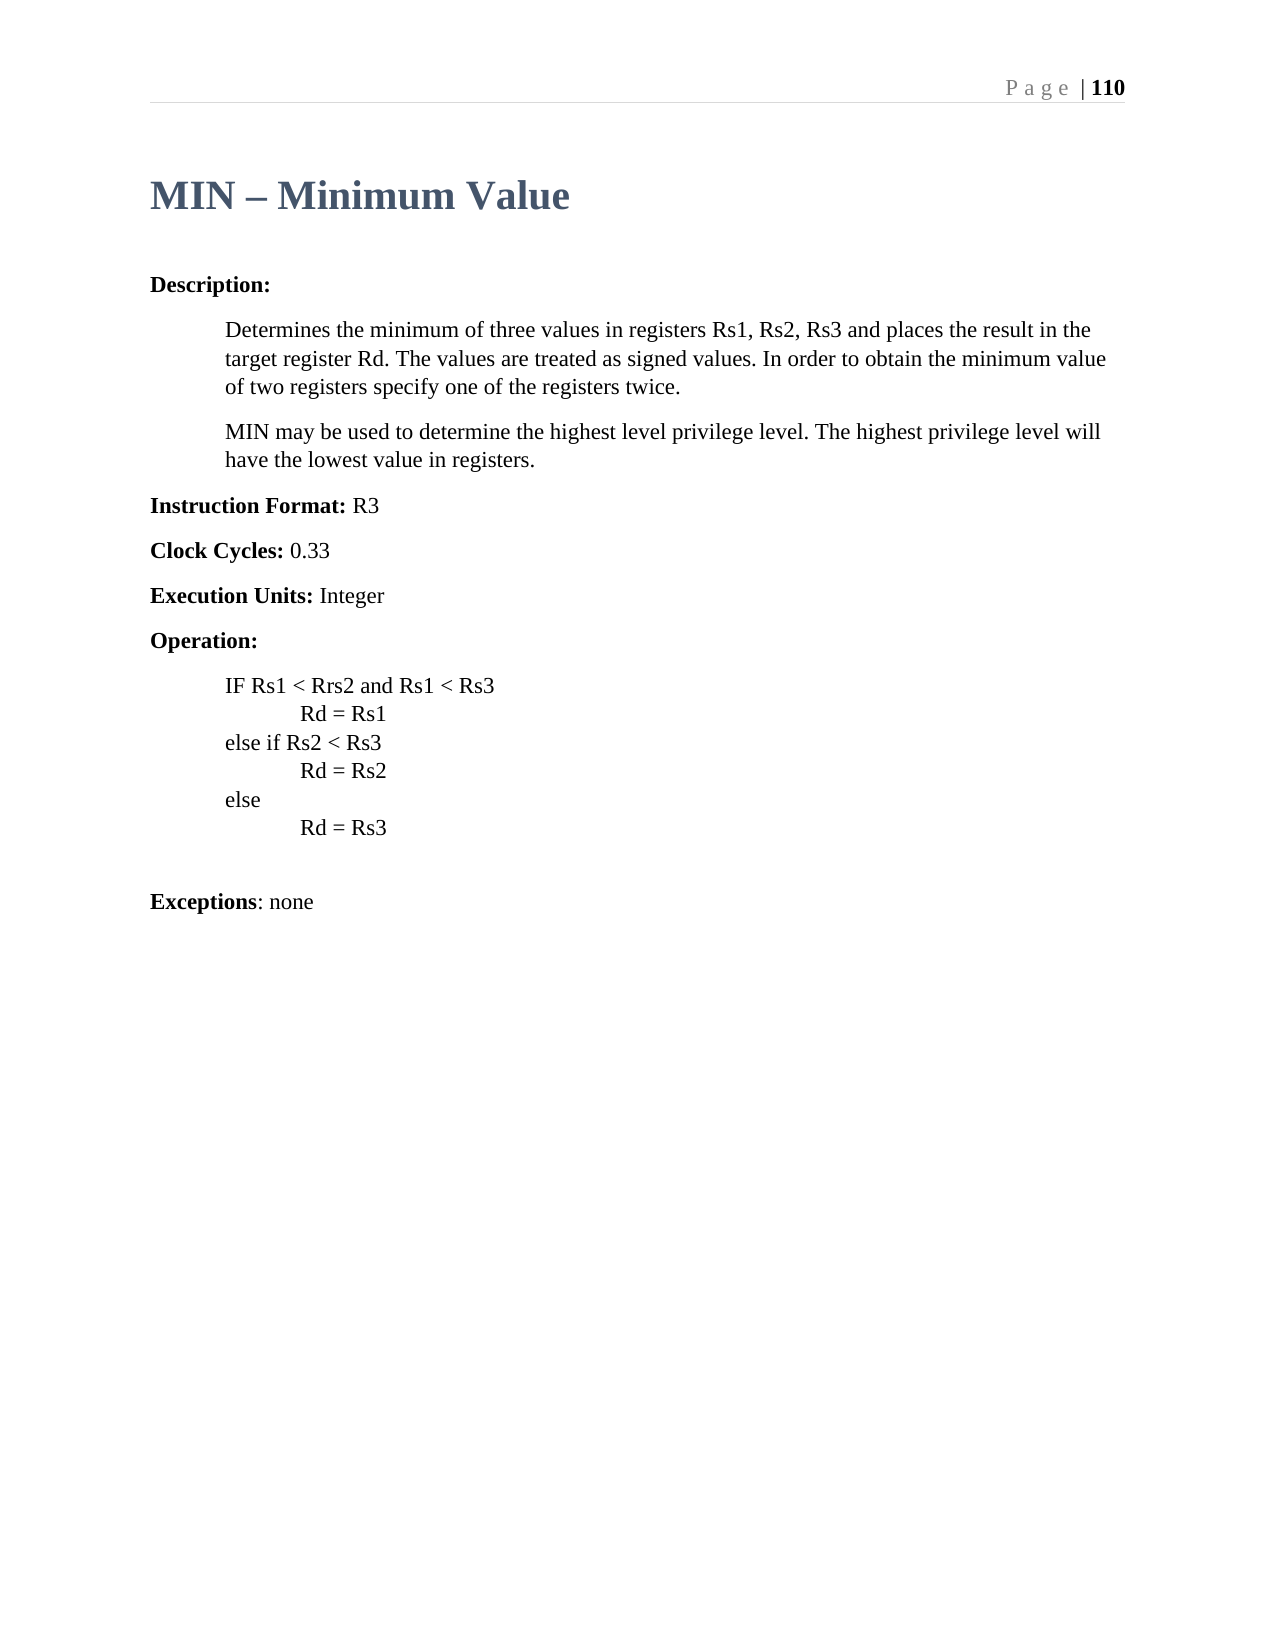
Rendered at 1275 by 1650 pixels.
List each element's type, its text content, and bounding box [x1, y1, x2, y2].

text Rd = Rs3 [300, 814, 1125, 841]
text Description: [150, 271, 1125, 297]
text Operation: [150, 627, 1125, 653]
text Rd = Rs1 [225, 701, 1125, 727]
text Exceptions: none [150, 888, 1125, 914]
text Execution Units: Integer [150, 582, 1125, 608]
text else if Rs2 < Rs3 [150, 729, 1125, 755]
text IF Rs1 < Rrs2 and Rs1 < Rs3 [225, 672, 1125, 698]
text Instruction Format: R3 [150, 492, 1125, 518]
text else [225, 786, 1125, 812]
text Clock Cycles: 0.33 [150, 537, 1125, 563]
text Rd = Rs2 [150, 757, 1125, 784]
subtitle MIN – Minimum Value [150, 171, 1125, 219]
text MIN may be used to determine the highest level privilege level. The highest privilege level will have the lowest value in registers. [225, 418, 1125, 473]
text Determines the minimum of three values in registers Rs1, Rs2, Rs3 and places the result in the target register Rd. The values are treated as signed values. In order to obtain the minimum value of two registers specify one of the registers twice. [225, 316, 1125, 399]
